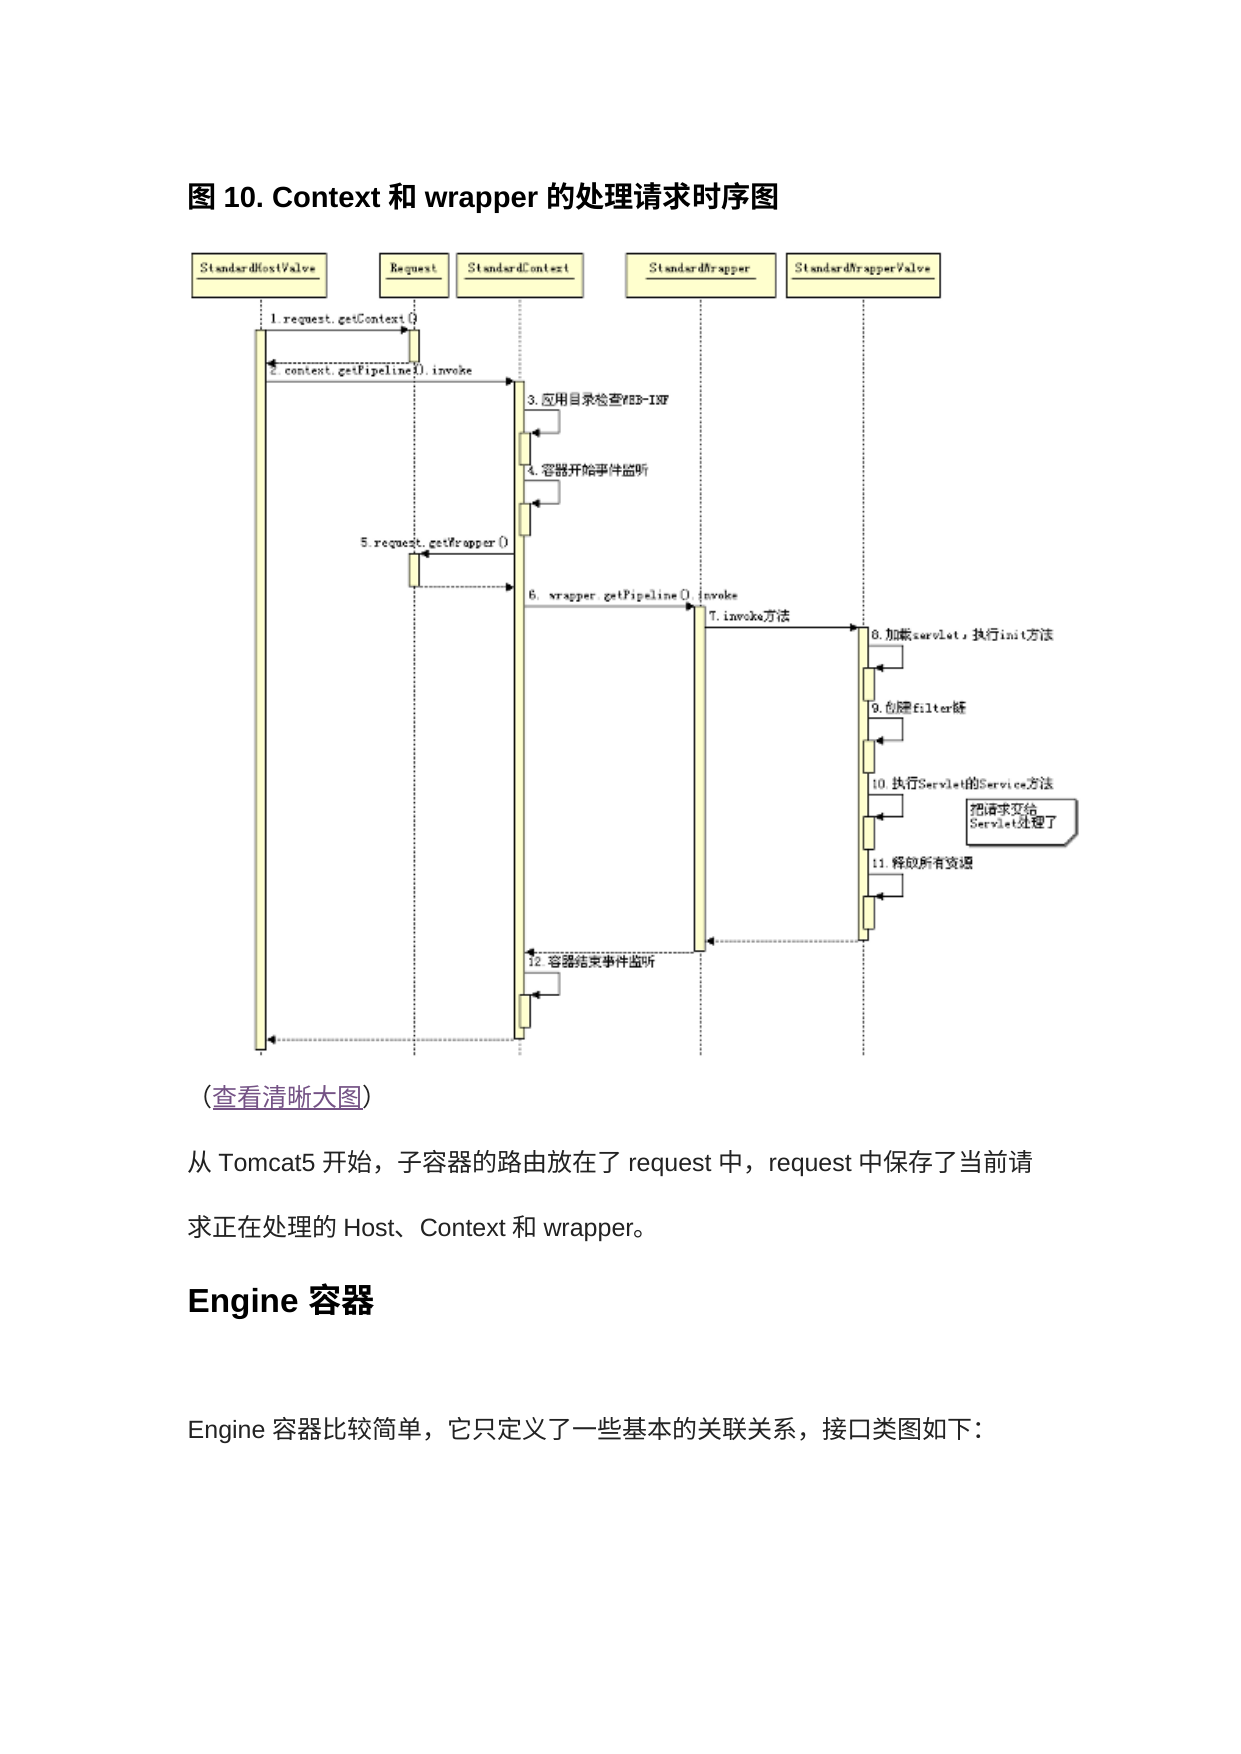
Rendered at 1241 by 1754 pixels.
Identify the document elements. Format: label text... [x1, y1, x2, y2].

subtitle Engine 容器 [187, 1266, 1053, 1331]
picture [187, 250, 1082, 1057]
text （查看清晰大图） [187, 1063, 1053, 1128]
text Engine 容器比较简单，它只定义了一些基本的关联关系，接口类图如下： [187, 1395, 1053, 1460]
subtitle 图 10. Context 和 wrapper 的处理请求时序图 [187, 162, 1053, 227]
text 从 Tomcat5 开始，子容器的路由放在了 request 中，request 中保存了当前请求正在处理的 Host、Context 和 wrapper。 [187, 1128, 1053, 1258]
